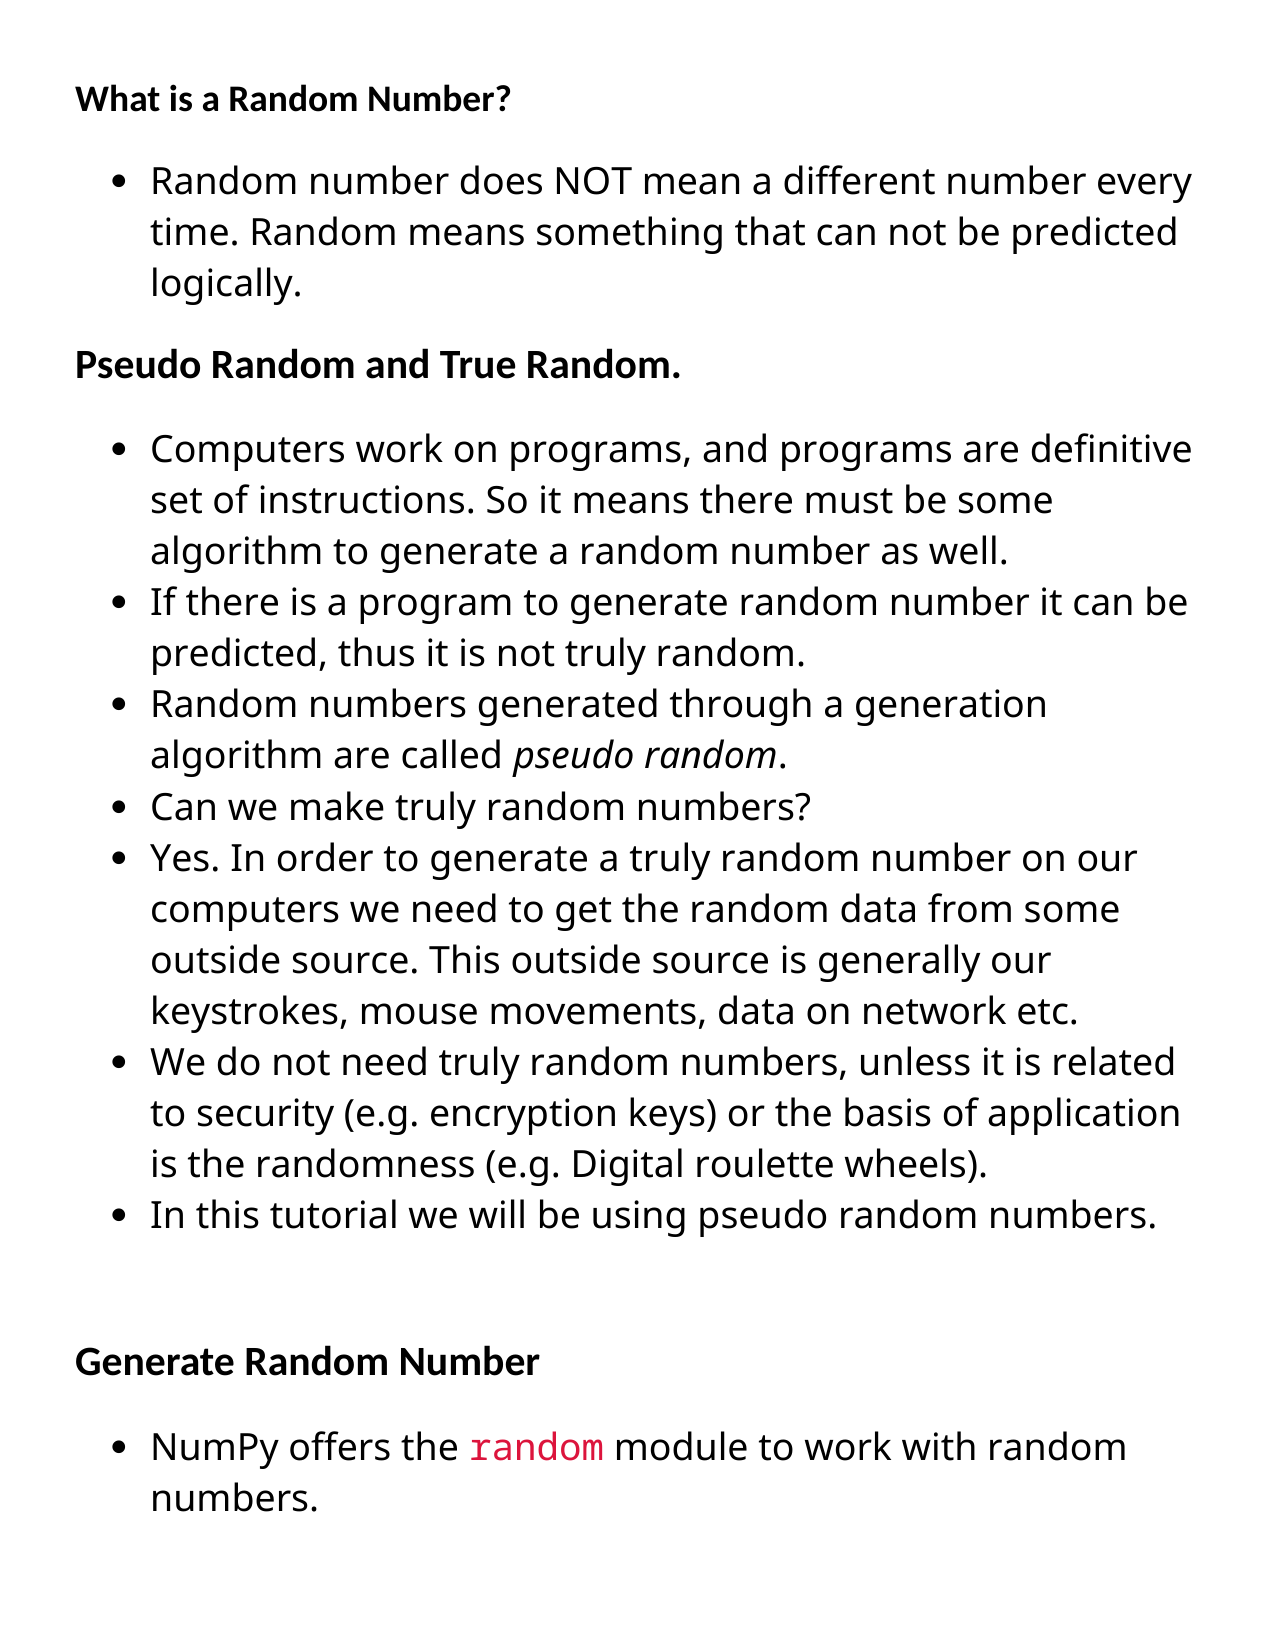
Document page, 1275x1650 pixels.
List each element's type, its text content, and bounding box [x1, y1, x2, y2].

list NumPy offers the random module to work with random numbers. [112, 1420, 1200, 1522]
subtitle Generate Random Number [75, 1335, 1200, 1386]
list If there is a program to generate random number it can be predicted, thus it is not truly random. [112, 576, 1200, 678]
list We do not need truly random numbers, unless it is related to security (e.g. encryption keys) or the basis of application is the randomness (e.g. Digital roulette wheels). [112, 1035, 1200, 1188]
subtitle Pseudo Random and True Random. [75, 338, 1200, 388]
subtitle What is a Random Number? [75, 75, 1200, 121]
list Yes. In order to generate a truly random number on our computers we need to get the random data from some outside source. This outside source is generally our keystrokes, mouse movements, data on network etc. [112, 831, 1200, 1035]
list Computers work on programs, and programs are definitive set of instructions. So it means there must be some algorithm to generate a random number as well. [112, 422, 1200, 576]
list In this tutorial we will be using pseudo random numbers. [112, 1188, 1200, 1239]
list Random number does NOT mean a different number every time. Random means something that can not be predicted logically. [112, 154, 1200, 308]
list Can we make truly random numbers? [112, 780, 1200, 831]
list Random numbers generated through a generation algorithm are called pseudo random. [112, 678, 1200, 780]
